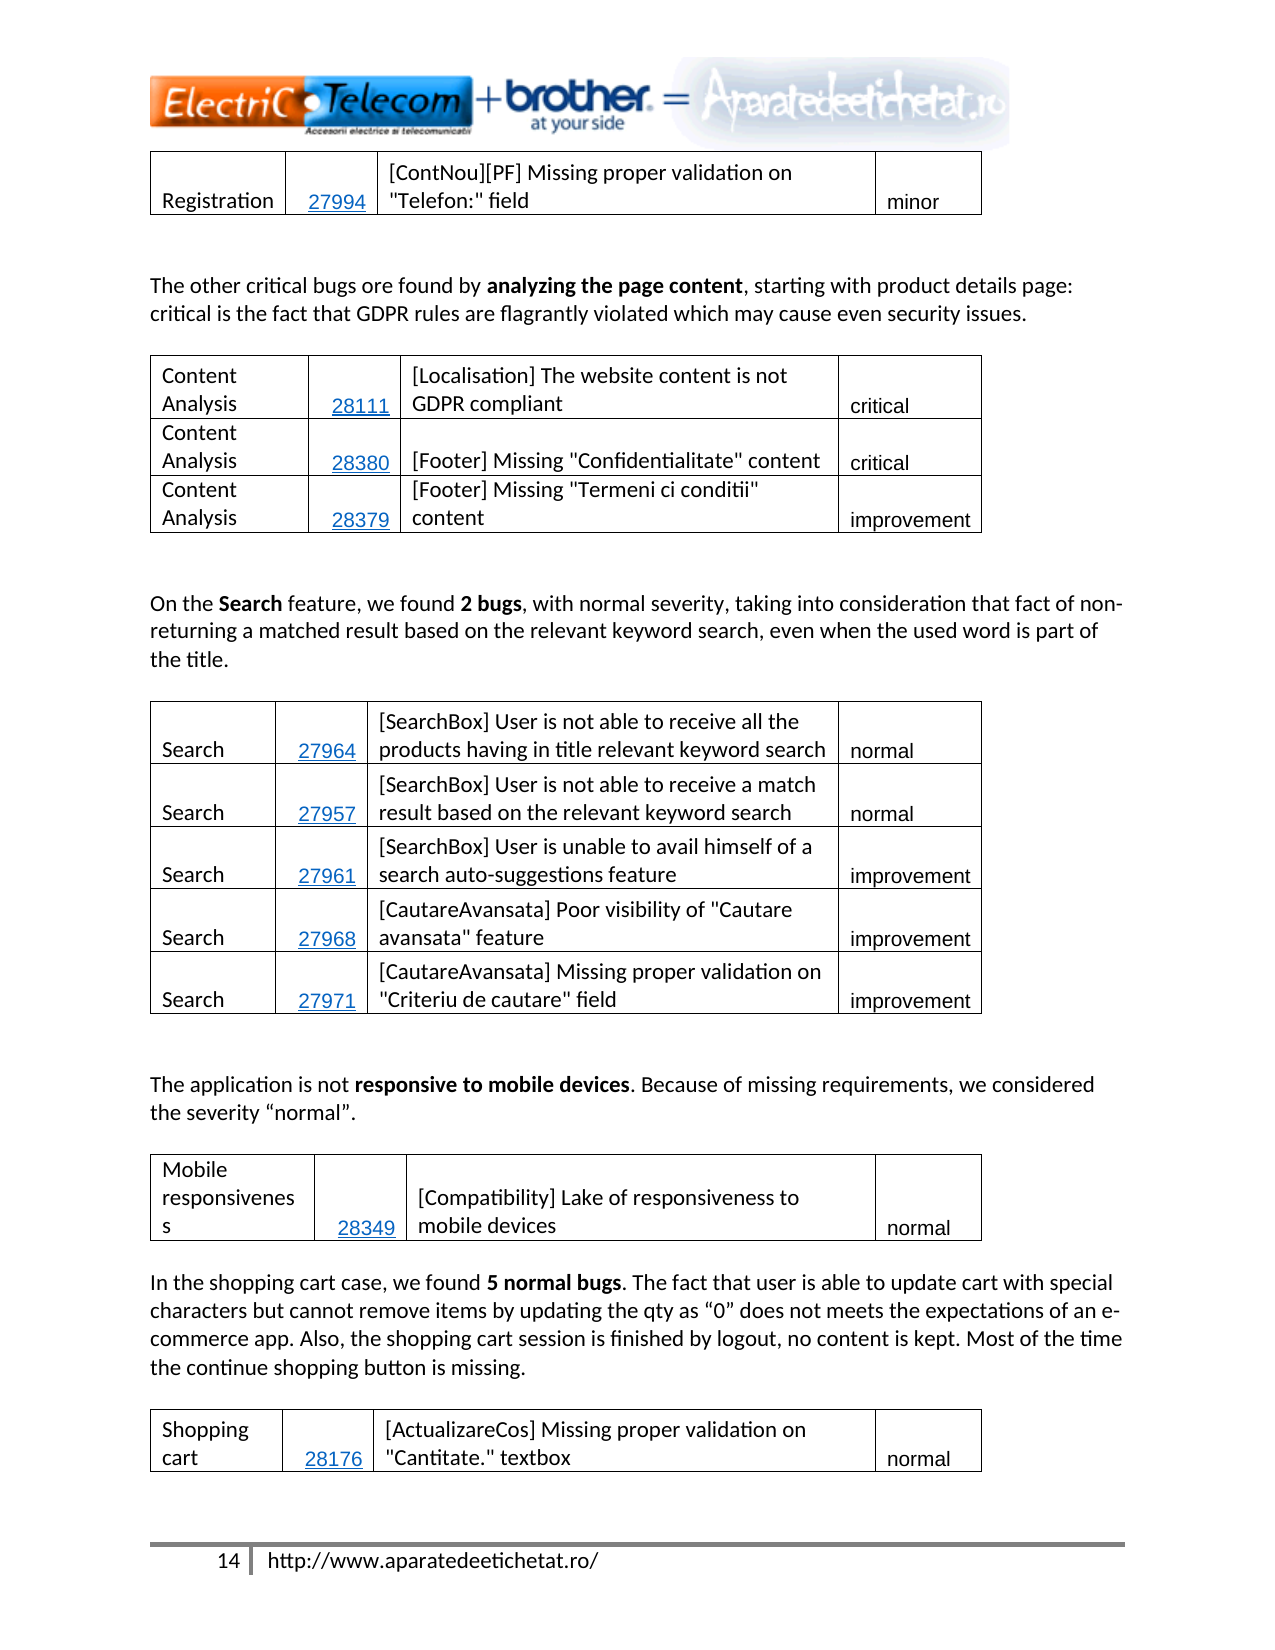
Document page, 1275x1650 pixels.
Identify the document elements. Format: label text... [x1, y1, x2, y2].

table_header 28349 [315, 1155, 406, 1239]
table_cell 27957 [276, 764, 367, 826]
table_cell [ContNou][PF] Missing proper validation on "Telefon:" field [378, 152, 875, 214]
text On the Search feature, we found 2 bugs, with normal severity, taking into consideration that fact of non-returning a matched result based on the relevant keyword search, even when the used word is part of the title. [150, 589, 1125, 673]
text In the shopping cart case, we found 5 normal bugs. The fact that user is able to update cart with special characters but cannot remove items by updating the qty as “0” does not meets the expectations of an e-commerce app. Also, the shopping cart session is finished by logout, no content is kept. Most of the time the continue shopping button is missing. [150, 1268, 1125, 1381]
table_cell [Footer] Missing "Termeni ci conditii" content [401, 476, 838, 532]
table_cell [Footer] Missing "Confidentialitate" content [401, 419, 838, 474]
table_cell 27971 [276, 952, 367, 1013]
table_header Mobile responsiveness [151, 1155, 314, 1239]
table_header normal [876, 1410, 981, 1471]
table_cell improvement [839, 889, 981, 951]
table_header Shopping cart [151, 1410, 282, 1471]
table_header critical [839, 356, 981, 417]
table_cell 27994 [286, 152, 377, 214]
table_cell Search [151, 889, 275, 951]
table_header normal [839, 702, 981, 763]
table_cell Registration [151, 152, 285, 214]
table_cell [SearchBox] User is not able to receive a match result based on the relevant keyword search [368, 764, 838, 826]
table_cell Search [151, 764, 275, 826]
table_header 28111 [309, 356, 400, 417]
table_cell 28380 [309, 419, 400, 474]
table_cell Content Analysis [151, 419, 308, 474]
table_header normal [876, 1155, 981, 1239]
table_cell 28379 [309, 476, 400, 532]
table_cell Content Analysis [151, 476, 308, 532]
table_header [Localisation] The website content is not GDPR compliant [401, 356, 838, 417]
table_cell [CautareAvansata] Poor visibility of "Cautare avansata" feature [368, 889, 838, 951]
table_cell [SearchBox] User is unable to avail himself of a search auto-suggestions feature [368, 827, 838, 888]
table_cell 27968 [276, 889, 367, 951]
table_cell Search [151, 952, 275, 1013]
table_cell Search [151, 827, 275, 888]
table_header 28176 [283, 1410, 373, 1471]
table_header 27964 [276, 702, 367, 763]
text The other critical bugs ore found by analyzing the page content, starting with product details page: critical is the fact that GDPR rules are flagrantly violated which may cause even security issues. [150, 271, 1125, 327]
table_cell 27961 [276, 827, 367, 888]
table_cell normal [839, 764, 981, 826]
table_header [ActualizareCos] Missing proper validation on "Cantitate." textbox [374, 1410, 875, 1471]
table_cell improvement [839, 952, 981, 1013]
table_cell minor [876, 152, 981, 214]
table_cell improvement [839, 476, 981, 532]
table_header Search [151, 702, 275, 763]
table_header [SearchBox] User is not able to receive all the products having in title relevant keyword search [368, 702, 838, 763]
table_cell [CautareAvansata] Missing proper validation on "Criteriu de cautare" field [368, 952, 838, 1013]
table_cell improvement [839, 827, 981, 888]
text The application is not responsive to mobile devices. Because of missing requirements, we considered the severity “normal”. [150, 1070, 1125, 1126]
table_header [Compatibility] Lake of responsiveness to mobile devices [407, 1155, 875, 1239]
picture [150, 57, 1010, 152]
table_cell critical [839, 419, 981, 474]
table_header Content Analysis [151, 356, 308, 417]
